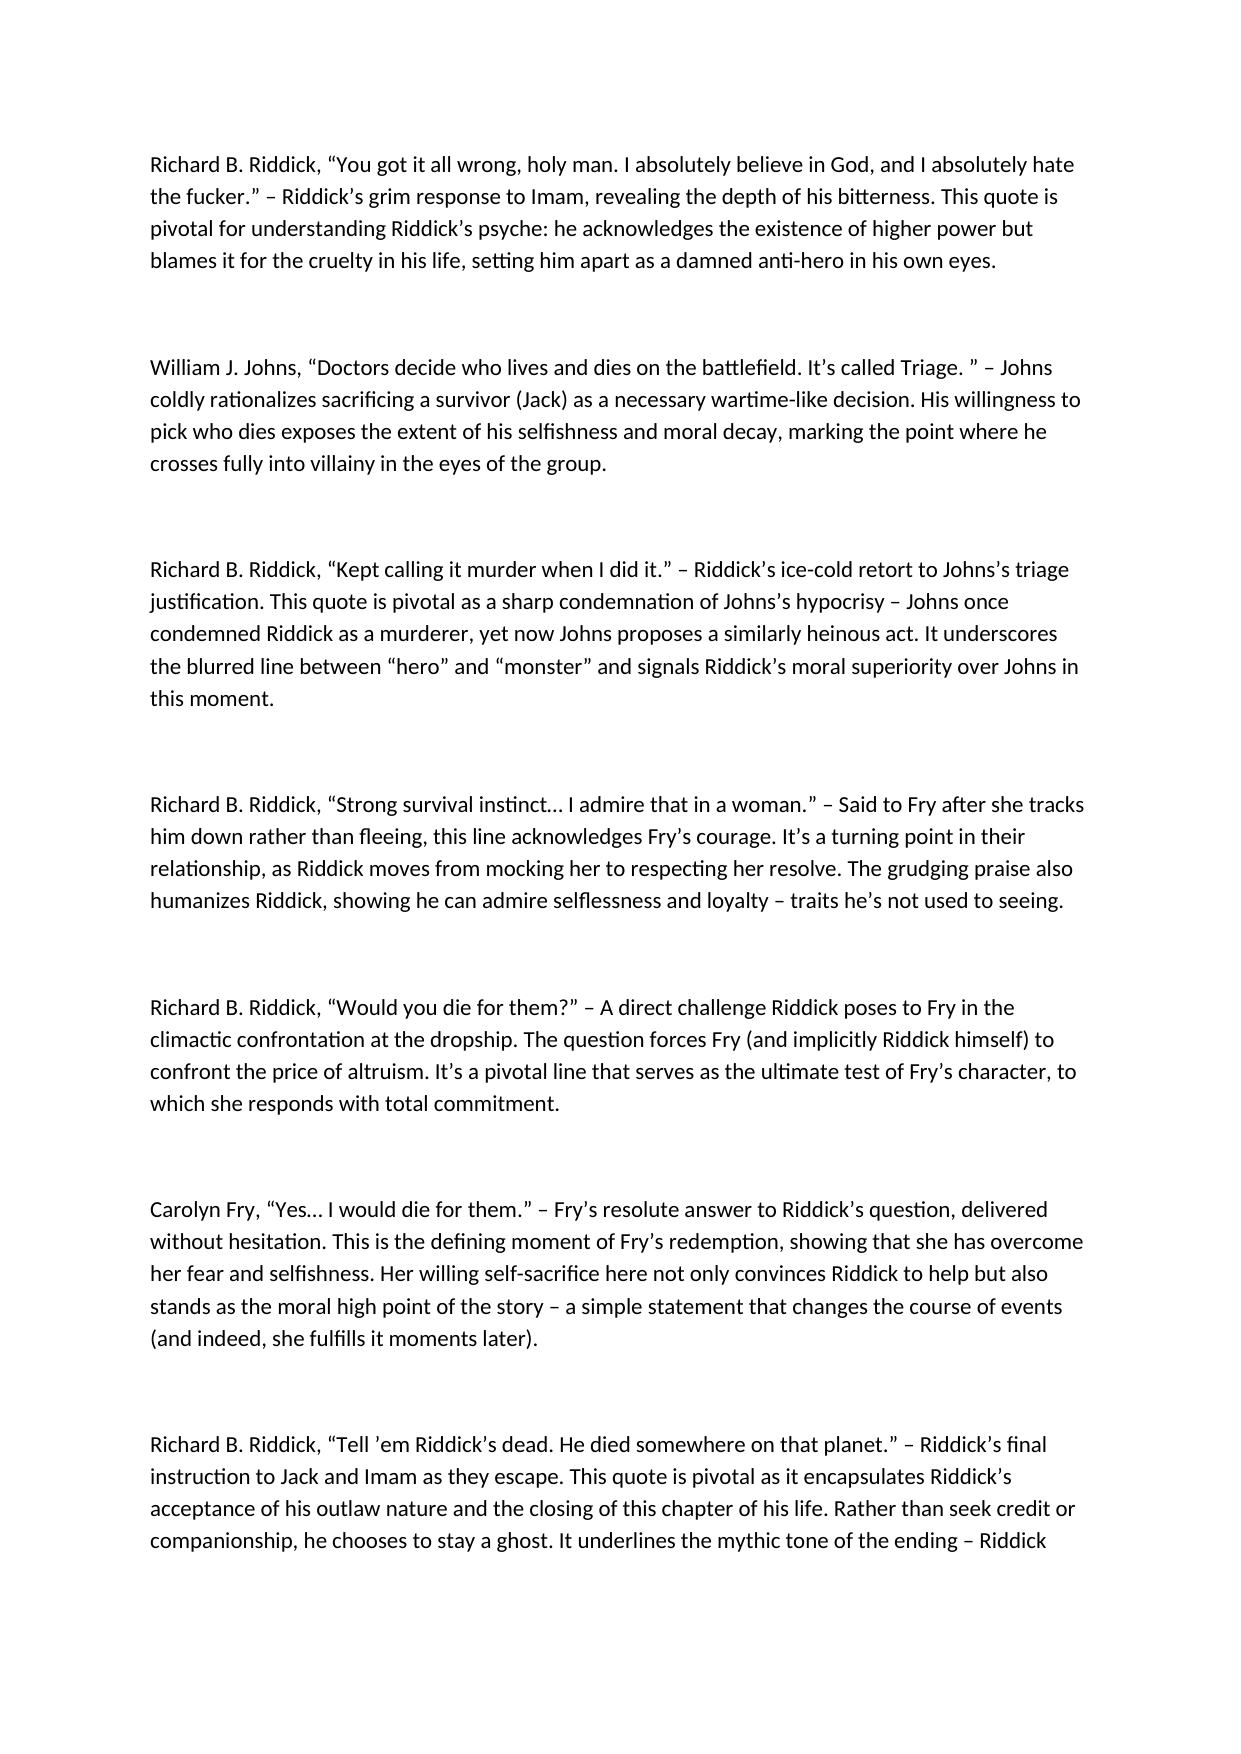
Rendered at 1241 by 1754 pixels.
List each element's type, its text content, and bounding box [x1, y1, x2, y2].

text Richard B. Riddick, “Strong survival instinct… I admire that in a woman.” – Said to Fry after she tracks him down rather than fleeing, this line acknowledges Fry’s courage. It’s a turning point in their relationship, as Riddick moves from mocking her to respecting her resolve. The grudging praise also humanizes Riddick, showing he can admire selflessness and loyalty – traits he’s not used to seeing. [150, 790, 1090, 914]
text William J. Johns, “Doctors decide who lives and dies on the battlefield. It’s called Triage. ” – Johns coldly rationalizes sacrificing a survivor (Jack) as a necessary wartime-like decision. His willingness to pick who dies exposes the extent of his selfishness and moral decay, marking the point where he crosses fully into villainy in the eyes of the group. [150, 353, 1090, 477]
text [150, 1430, 1090, 1554]
text Carolyn Fry, “Yes… I would die for them.” – Fry’s resolute answer to Riddick’s question, delivered without hesitation. This is the defining moment of Fry’s redemption, showing that she has overcome her fear and selfishness. Her willing self-sacrifice here not only convinces Riddick to help but also stands as the moral high point of the story – a simple statement that changes the course of events (and indeed, she fulfills it moments later). [150, 1195, 1090, 1352]
text Richard B. Riddick, “Kept calling it murder when I did it.” – Riddick’s ice-cold retort to Johns’s triage justification. This quote is pivotal as a sharp condemnation of Johns’s hypocrisy – Johns once condemned Riddick as a murderer, yet now Johns proposes a similarly heinous act. It underscores the blurred line between “hero” and “monster” and signals Riddick’s moral superiority over Johns in this moment. [150, 555, 1090, 712]
text Richard B. Riddick, “You got it all wrong, holy man. I absolutely believe in God, and I absolutely hate the fucker.” – Riddick’s grim response to Imam, revealing the depth of his bitterness. This quote is pivotal for understanding Riddick’s psyche: he acknowledges the existence of higher power but blames it for the cruelty in his life, setting him apart as a damned anti-hero in his own eyes. [150, 150, 1090, 274]
text Richard B. Riddick, “Would you die for them?” – A direct challenge Riddick poses to Fry in the climactic confrontation at the dropship. The question forces Fry (and implicitly Riddick himself) to confront the price of altruism. It’s a pivotal line that serves as the ultimate test of Fry’s character, to which she responds with total commitment. [150, 993, 1090, 1117]
